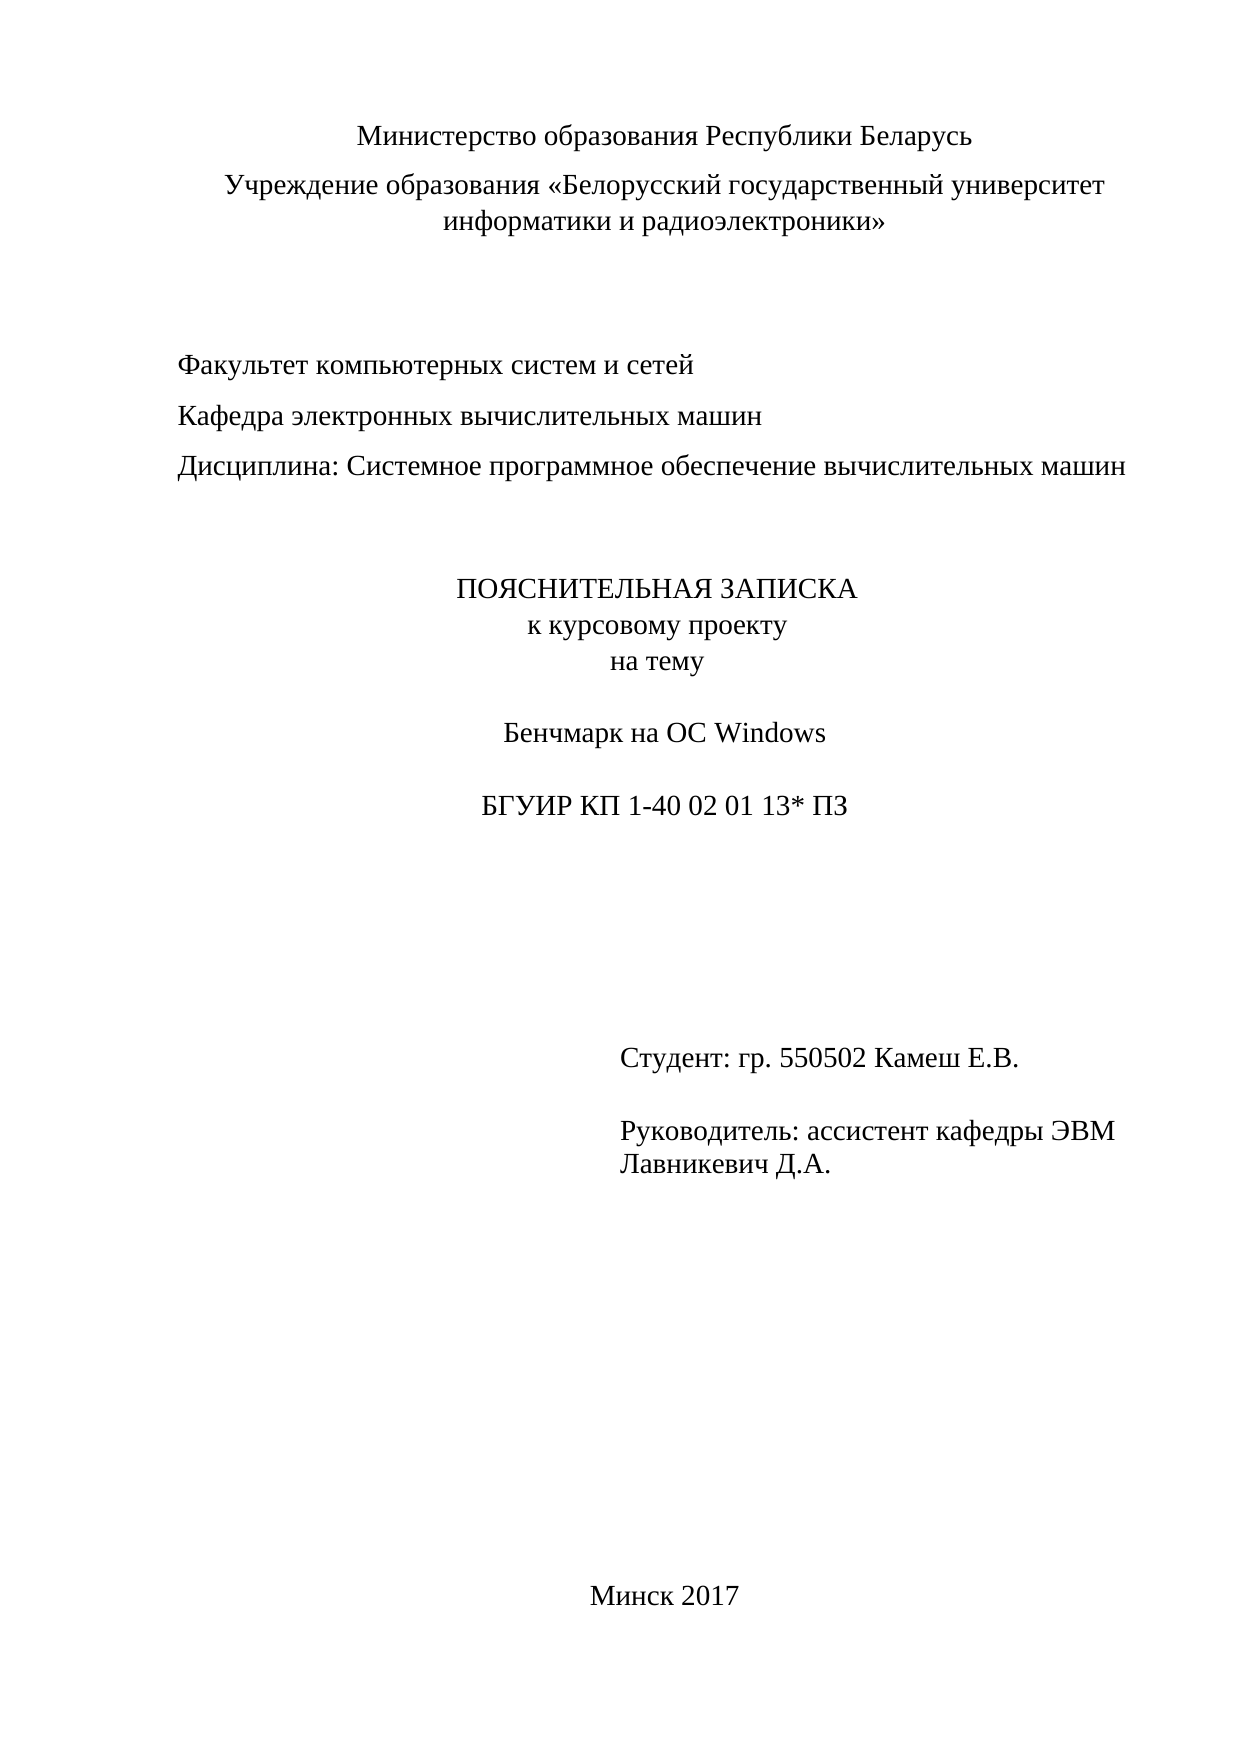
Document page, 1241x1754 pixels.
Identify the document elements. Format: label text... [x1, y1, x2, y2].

text Министерство образования Республики Беларусь [177, 118, 1152, 152]
text БГУИР КП 1-40 02 01 13* ПЗ [177, 788, 1152, 821]
text Кафедра электронных вычислительных машин [177, 398, 1152, 431]
text Учреждение образования «Белорусский государственный университет информатики и радиоэлектроники» [177, 167, 1152, 236]
text на тему [162, 643, 1152, 677]
text Бенчмарк на ОС Windows [177, 715, 1152, 749]
text Минск 2017 [177, 1578, 1152, 1611]
text Дисциплина: Системное программное обеспечение вычислительных машин [177, 448, 1152, 482]
text Лавникевич Д.А. [620, 1146, 1152, 1180]
text Студент: гр. 550502 Камеш Е.В. [546, 1041, 1152, 1074]
text Руководитель: ассистент кафедры ЭВМ [620, 1113, 1152, 1146]
text к курсовому проекту [162, 607, 1152, 640]
text Факультет компьютерных систем и сетей [177, 347, 1152, 381]
text ПОЯСНИТЕЛЬНАЯ ЗАПИСКА [162, 571, 1152, 604]
